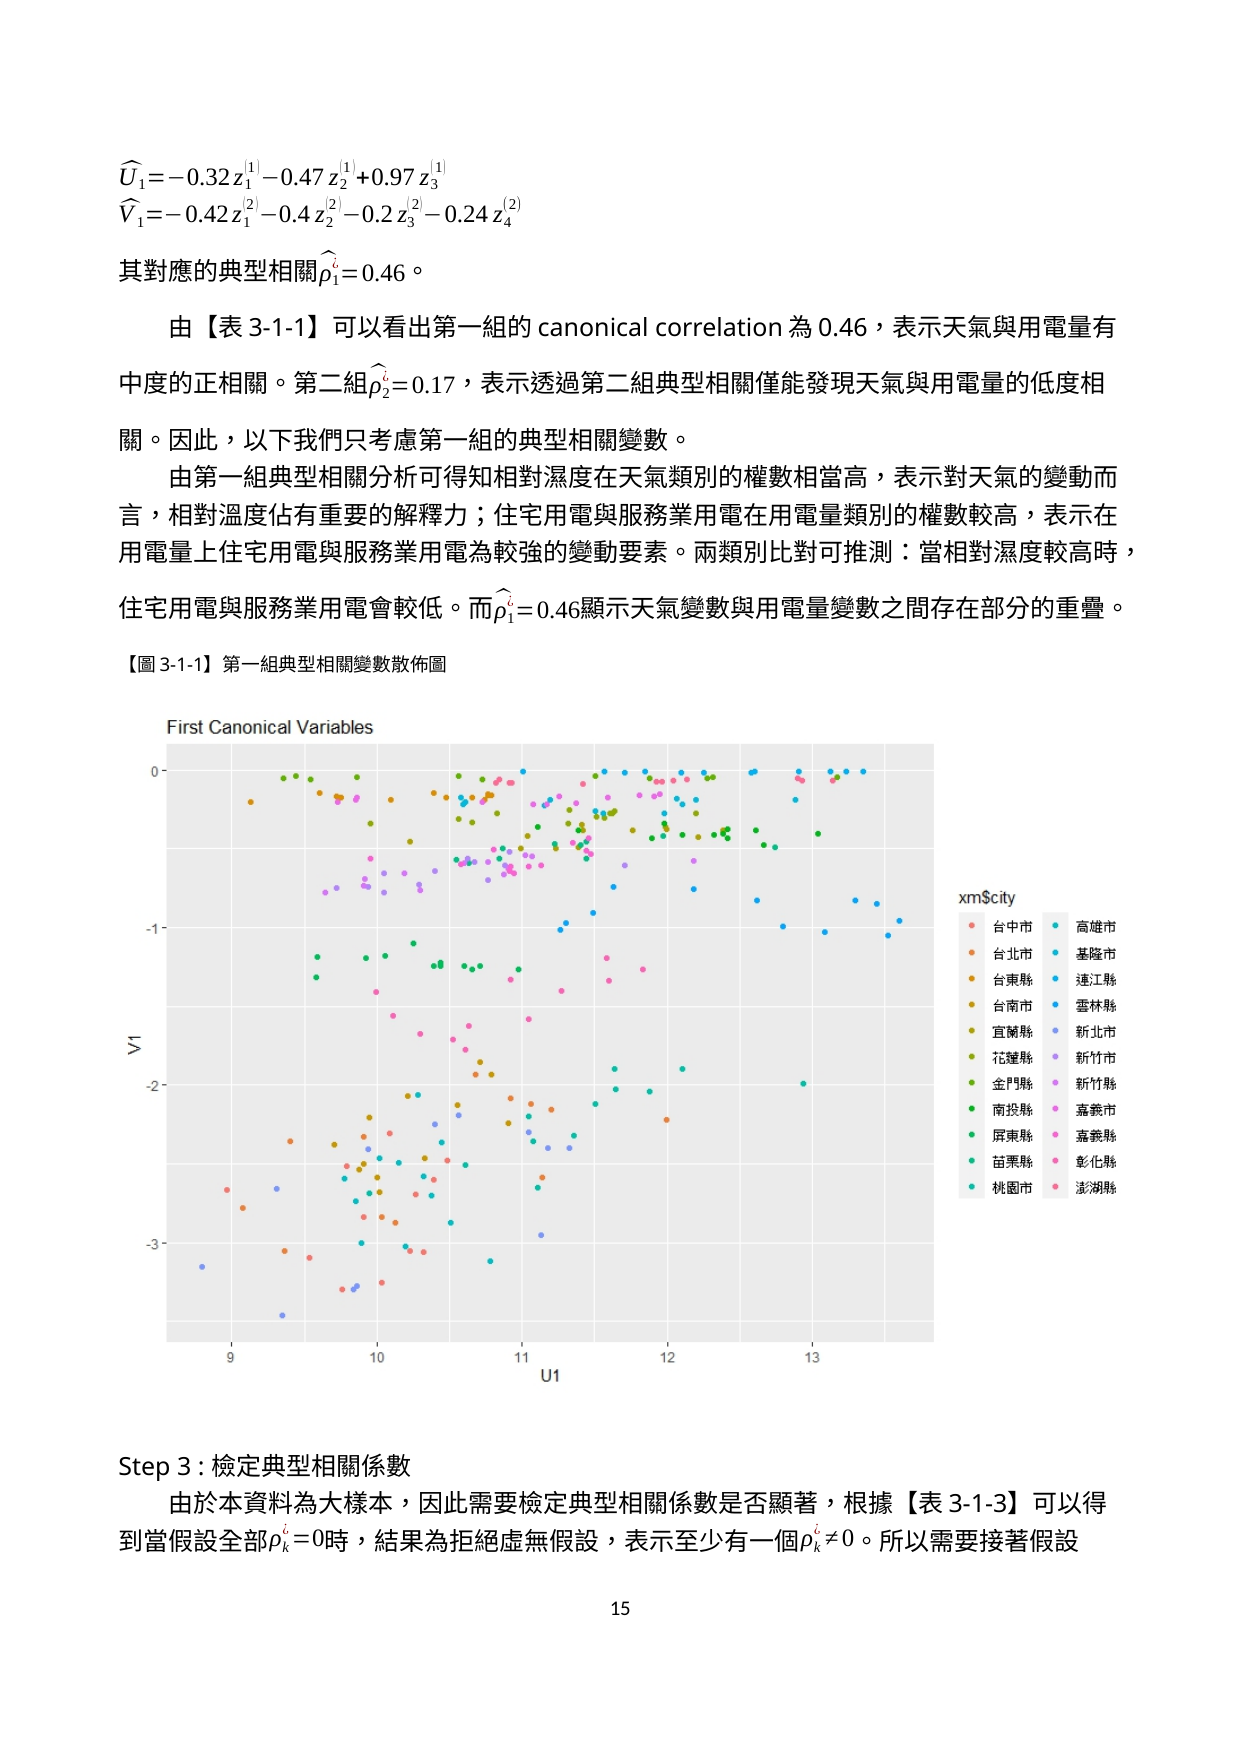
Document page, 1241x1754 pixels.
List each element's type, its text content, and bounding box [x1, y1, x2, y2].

text 由【表3-1-1】可以看出第一組的canonical correlation為0.46，表示天氣與用電量有中度的正相關。第二組，表示透過第二組典型相關僅能發現天氣與用電量的低度相關。因此，以下我們只考慮第一組的典型相關變數。 [118, 307, 1122, 457]
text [118, 1483, 1122, 1558]
picture [118, 710, 1134, 1393]
text 其對應的典型相關。 [118, 232, 1122, 307]
text 【圖3-1-1】第一組典型相關變數散佈圖 [118, 644, 1122, 682]
text Step 3 : 檢定典型相關係數 [118, 1446, 1122, 1483]
text 由第一組典型相關分析可得知相對濕度在天氣類別的權數相當高，表示對天氣的變動而言，相對溫度佔有重要的解釋力；住宅用電與服務業用電在用電量類別的權數較高，表示在用電量上住宅用電與服務業用電為較強的變動要素。兩類別比對可推測：當相對濕度較高時，住宅用電與服務業用電會較低。而顯示天氣變數與用電量變數之間存在部分的重疊。 [118, 457, 1122, 644]
